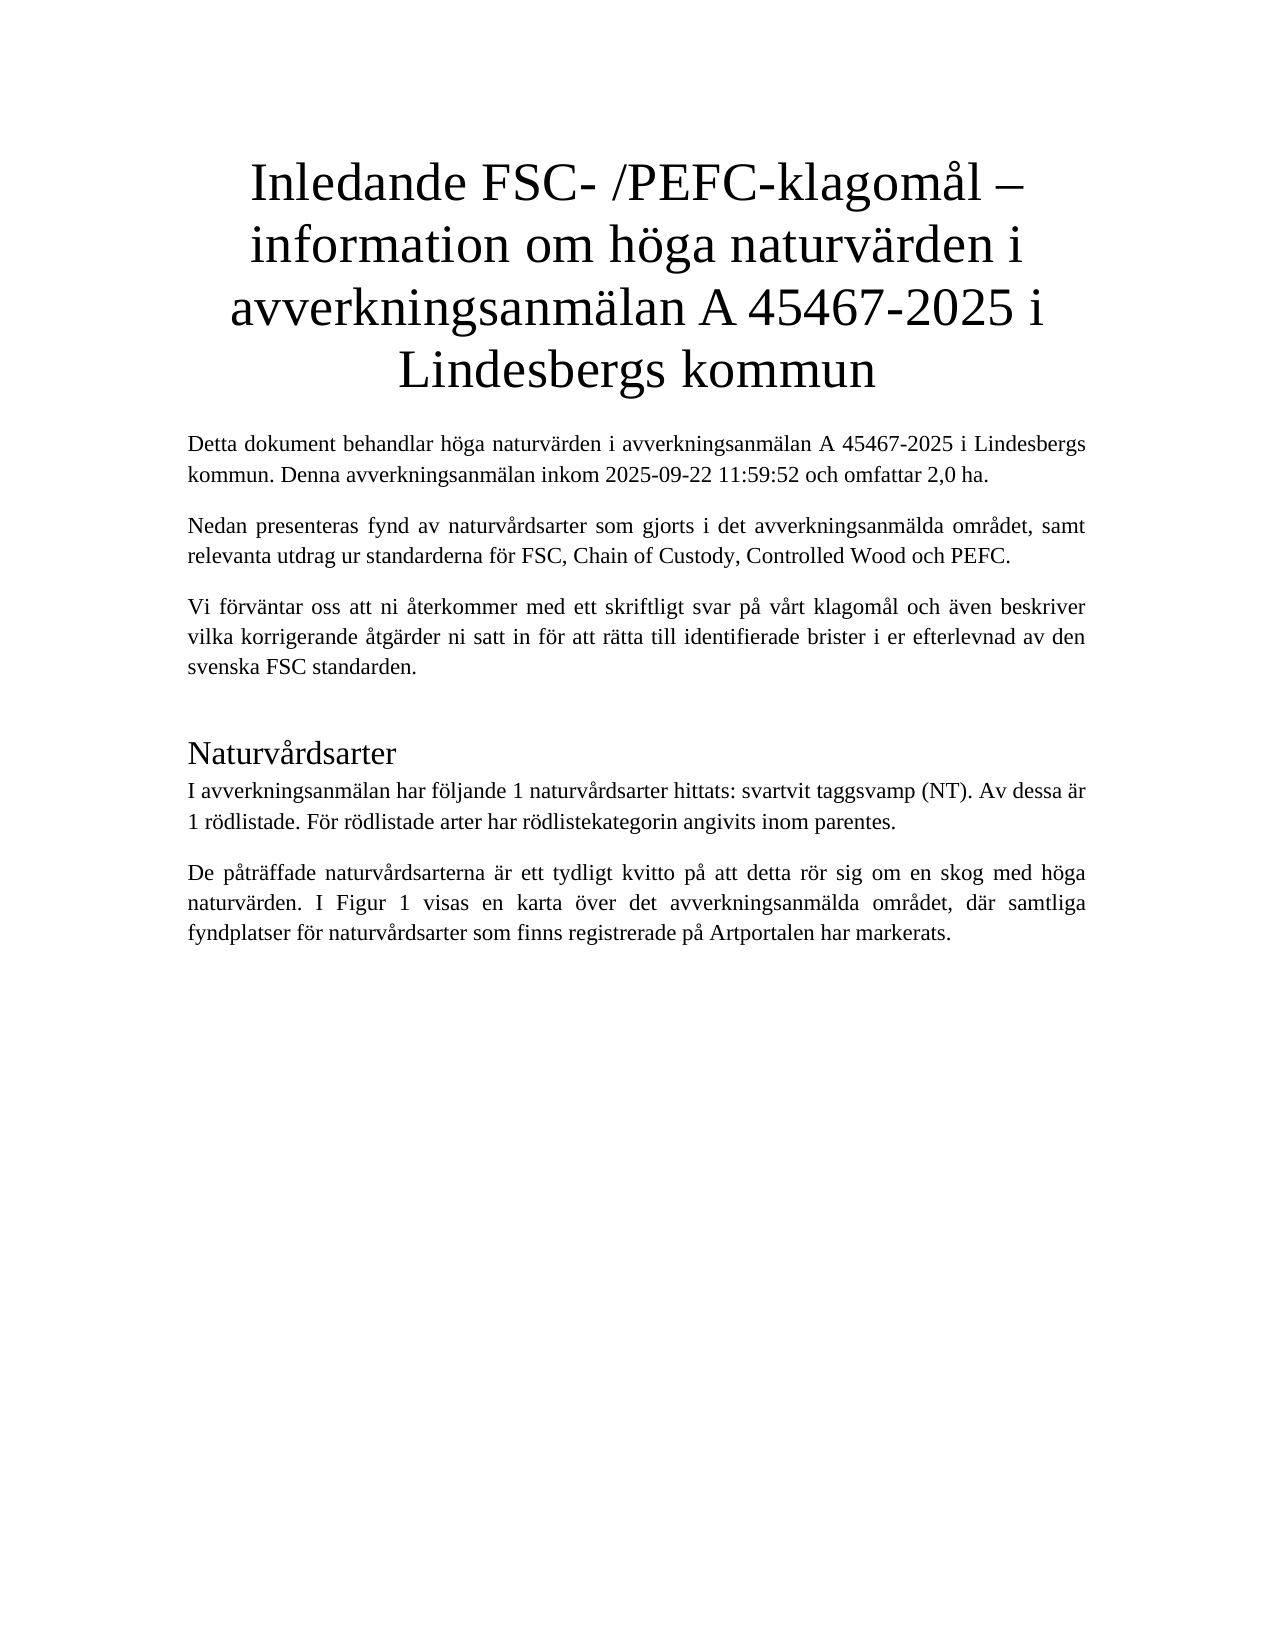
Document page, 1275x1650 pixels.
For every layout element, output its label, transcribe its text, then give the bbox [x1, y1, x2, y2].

text De påträffade naturvårdsarterna är ett tydligt kvitto på att detta rör sig om en skog med höga naturvärden. I Figur 1 visas en karta över det avverkningsanmälda området, där samtliga fyndplatser för naturvårdsarter som finns registrerade på Artportalen har markerats. [187, 859, 1087, 946]
text I avverkningsanmälan har följande 1 naturvårdsarter hittats: svartvit taggsvamp (NT). Av dessa är 1 rödlistade. För rödlistade arter har rödlistekategorin angivits inom parentes. [187, 778, 1087, 834]
text Detta dokument behandlar höga naturvärden i avverkningsanmälan A 45467-2025 i Lindesbergs kommun. Denna avverkningsanmälan inkom 2025-09-22 11:59:52 och omfattar 2,0 ha. [187, 430, 1087, 487]
title Inledande FSC- /PEFC-klagomål – information om höga naturvärden i avverkningsanmälan A 45467-2025 i Lindesbergs kommun [187, 150, 1087, 399]
subtitle Naturvårdsarter [187, 733, 1087, 772]
text Vi förväntar oss att ni återkommer med ett skriftligt svar på vårt klagomål och även beskriver vilka korrigerande åtgärder ni satt in för att rätta till identifierade brister i er efterlevnad av den svenska FSC standarden. [187, 593, 1087, 680]
text Nedan presenteras fynd av naturvårdsarter som gjorts i det avverkningsanmälda området, samt relevanta utdrag ur standarderna för FSC, Chain of Custody, Controlled Wood och PEFC. [187, 512, 1087, 568]
